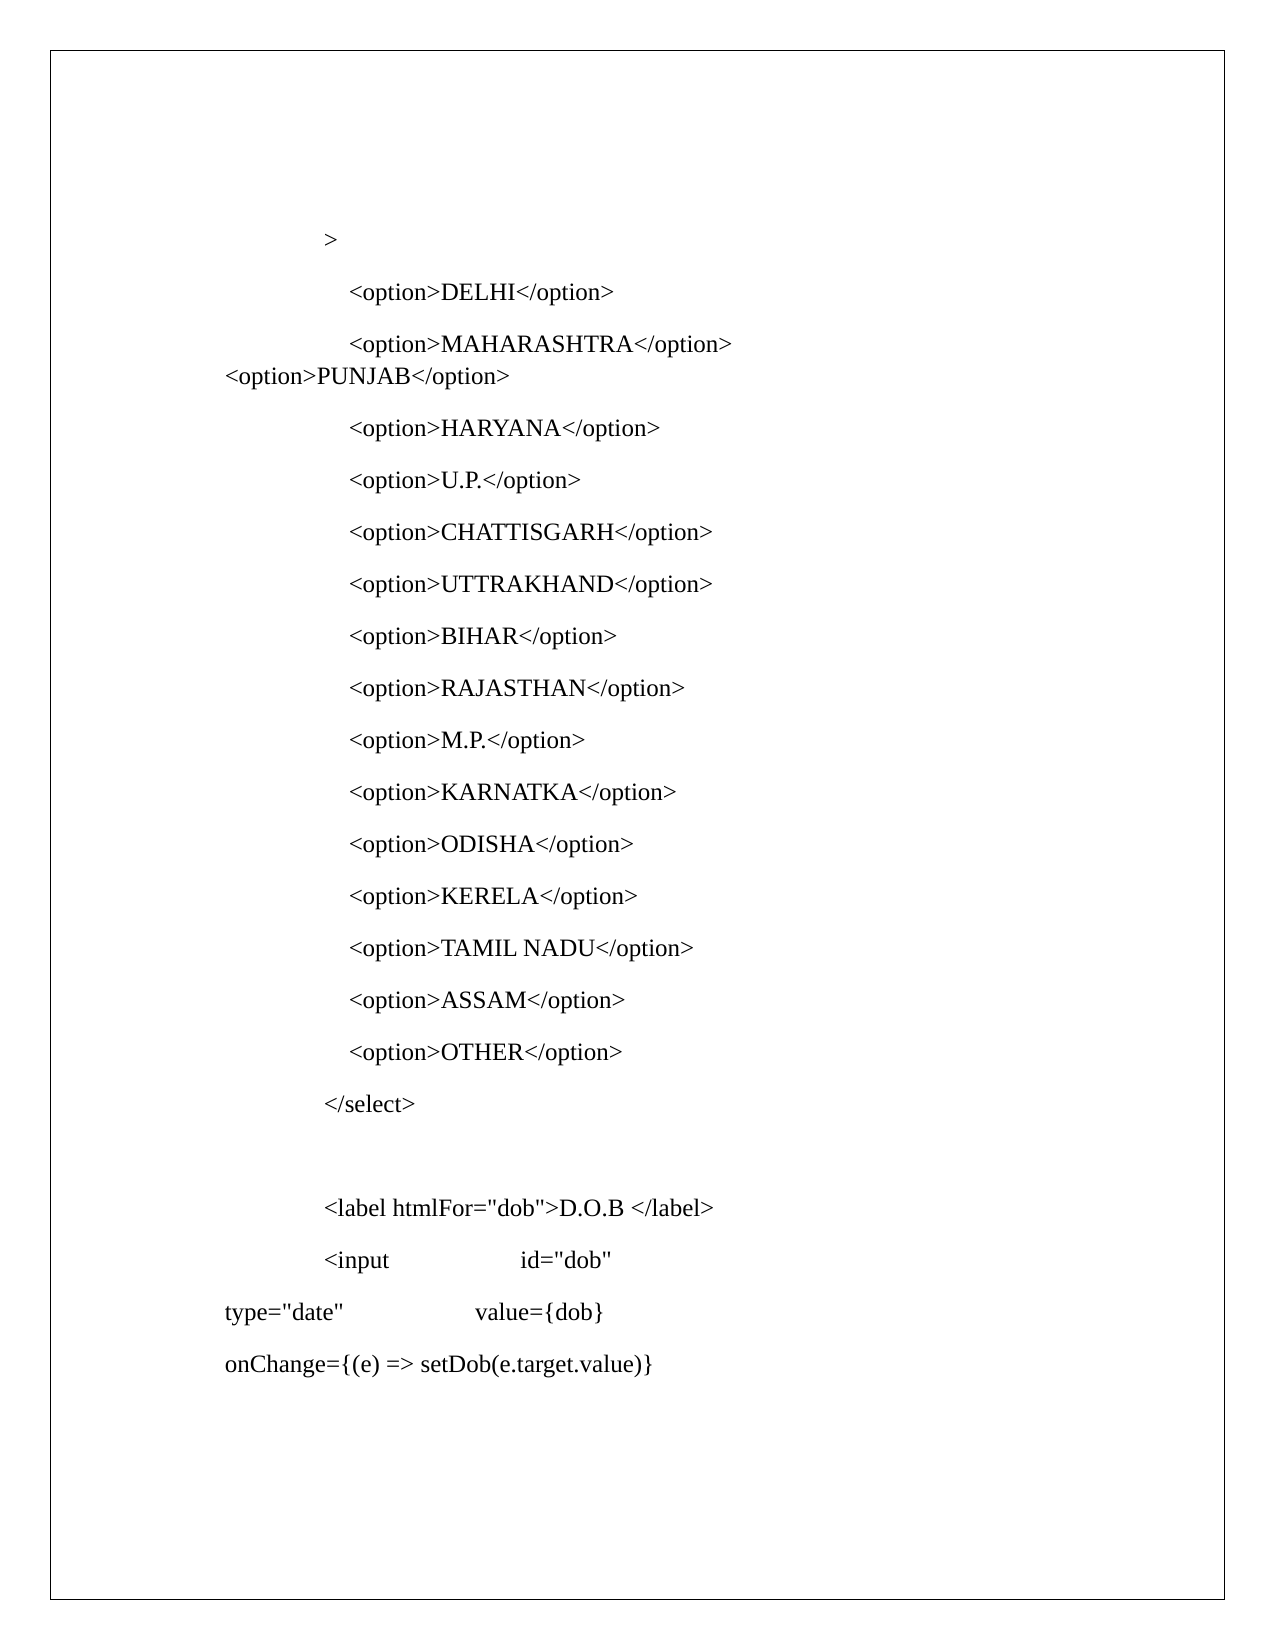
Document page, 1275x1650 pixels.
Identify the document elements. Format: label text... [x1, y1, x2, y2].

text <input id="dob" type="date" value={dob} onChange={(e) => setDob(e.target.value)} [223, 1245, 779, 1378]
text <option>TAMIL NADU</option> [223, 933, 1056, 962]
text <option>UTTRAKHAND</option> [223, 569, 1056, 598]
text <option>ODISHA</option> [223, 829, 1056, 858]
text <option>KARNATKA</option> [223, 777, 1056, 806]
text <option>BIHAR</option> [223, 621, 1056, 650]
text <option>DELHI</option> [223, 277, 1056, 306]
text <option>HARYANA</option> [223, 413, 1056, 442]
text <option>KERELA</option> [223, 881, 1056, 910]
text <option>M.P.</option> [223, 725, 1056, 754]
text <option>ASSAM</option> [223, 985, 1056, 1014]
text <option>U.P.</option> [223, 465, 1056, 494]
text <option>CHATTISGARH</option> [223, 517, 1056, 546]
text <option>OTHER</option> [223, 1037, 1056, 1066]
text > [223, 226, 1056, 254]
text <option>MAHARASHTRA</option> <option>PUNJAB</option> [223, 329, 1056, 390]
text <label htmlFor="dob">D.O.B </label> [223, 1193, 1056, 1222]
text </select> [223, 1089, 1056, 1118]
text <option>RAJASTHAN</option> [223, 673, 1056, 702]
